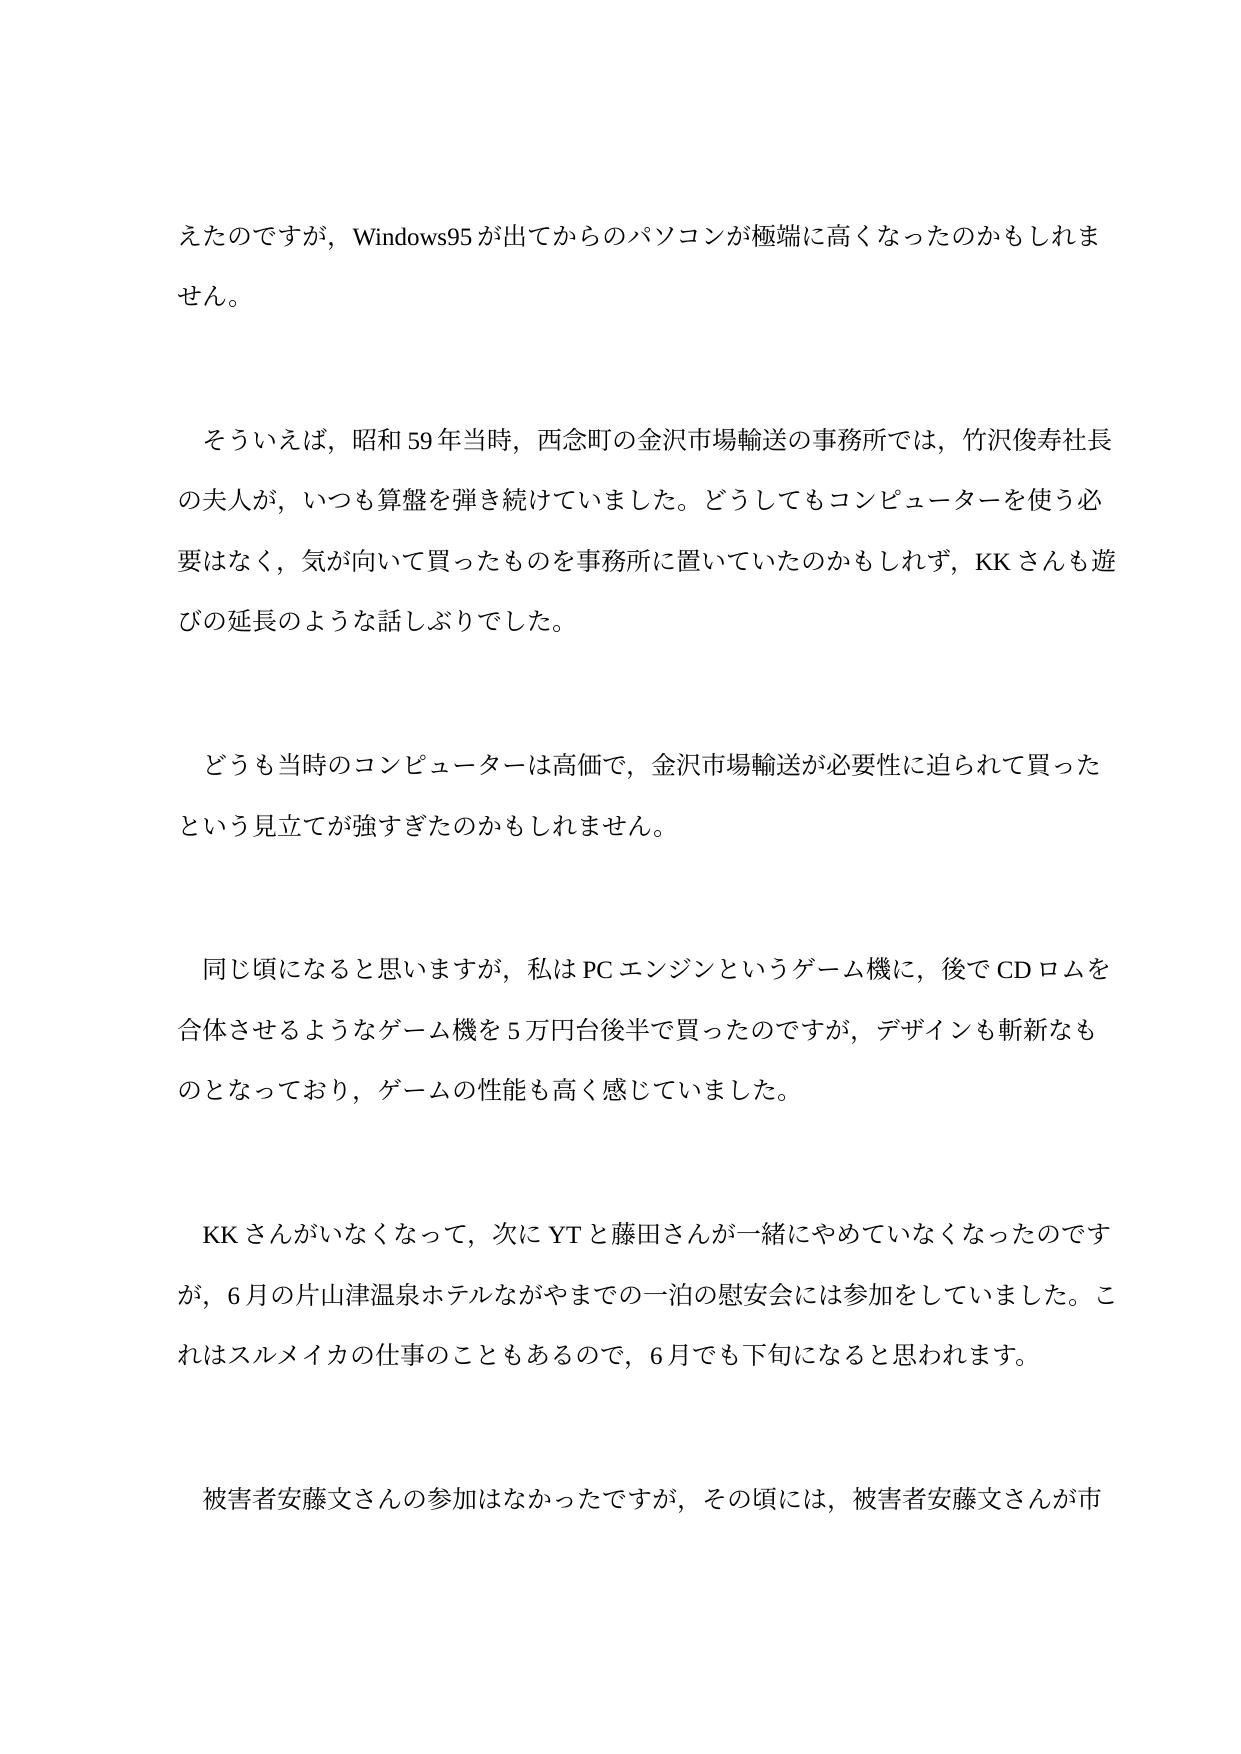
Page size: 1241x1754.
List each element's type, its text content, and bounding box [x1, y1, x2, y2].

text 当時最新のコンピューターだとなんとなく思っていたのですが，今考えると数年前の中古品だったのかもしれません。標準価格168,000円というのもずいぶん安く思えたのですが，Windows95が出てからのパソコンが極端に高くなったのかもしれません。 [177, 208, 1122, 321]
text KKさんがいなくなって，次にYTと藤田さんが一緒にやめていなくなったのですが，6月の片山津温泉ホテルながやまでの一泊の慰安会には参加をしていました。これはスルメイカの仕事のこともあるので，6月でも下旬になると思われます。 [177, 1207, 1122, 1380]
text そういえば，昭和59年当時，西念町の金沢市場輸送の事務所では，竹沢俊寿社長の夫人が，いつも算盤を弾き続けていました。どうしてもコンピューターを使う必要はなく，気が向いて買ったものを事務所に置いていたのかもしれず，KKさんも遊びの延長のような話しぶりでした。 [177, 412, 1122, 646]
text 同じ頃になると思いますが，私はPCエンジンというゲーム機に，後でCDロムを合体させるようなゲーム機を5万円台後半で買ったのですが，デザインも斬新なものとなっており，ゲームの性能も高く感じていました。 [177, 942, 1122, 1115]
text 被害者安藤文さんの参加はなかったですが，その頃には，被害者安藤文さんが市場急配センターの事務員らしいと知っていたと思います。誰に聞いたのか思い出せないですが，少なくとも金沢市場輸送の運転手の間で，被害者安藤文さんが話題になることはなかったです。 [177, 1471, 1122, 1524]
text どうも当時のコンピューターは高価で，金沢市場輸送が必要性に迫られて買ったという見立てが強すぎたのかもしれません。 [177, 737, 1122, 851]
